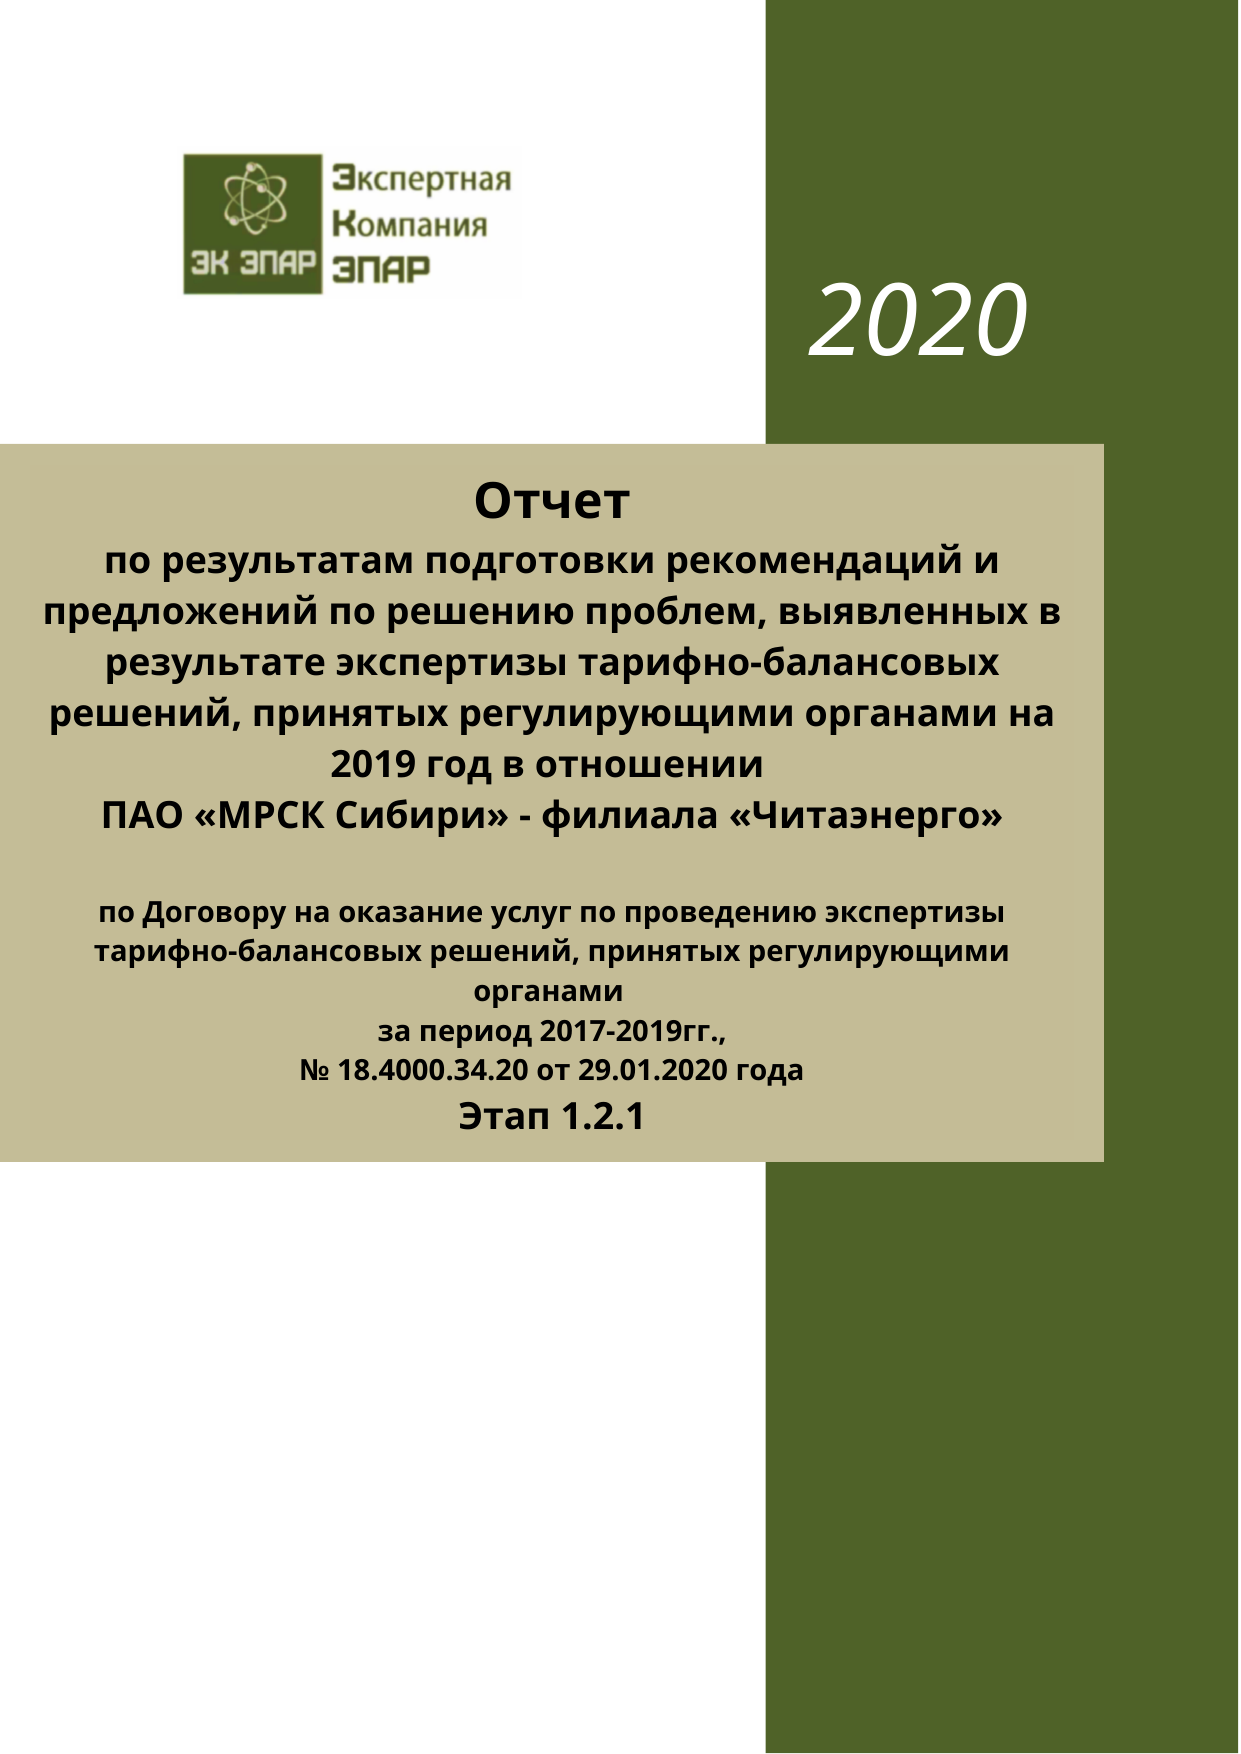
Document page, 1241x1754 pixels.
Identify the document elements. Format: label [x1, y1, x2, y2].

picture [177, 146, 523, 299]
